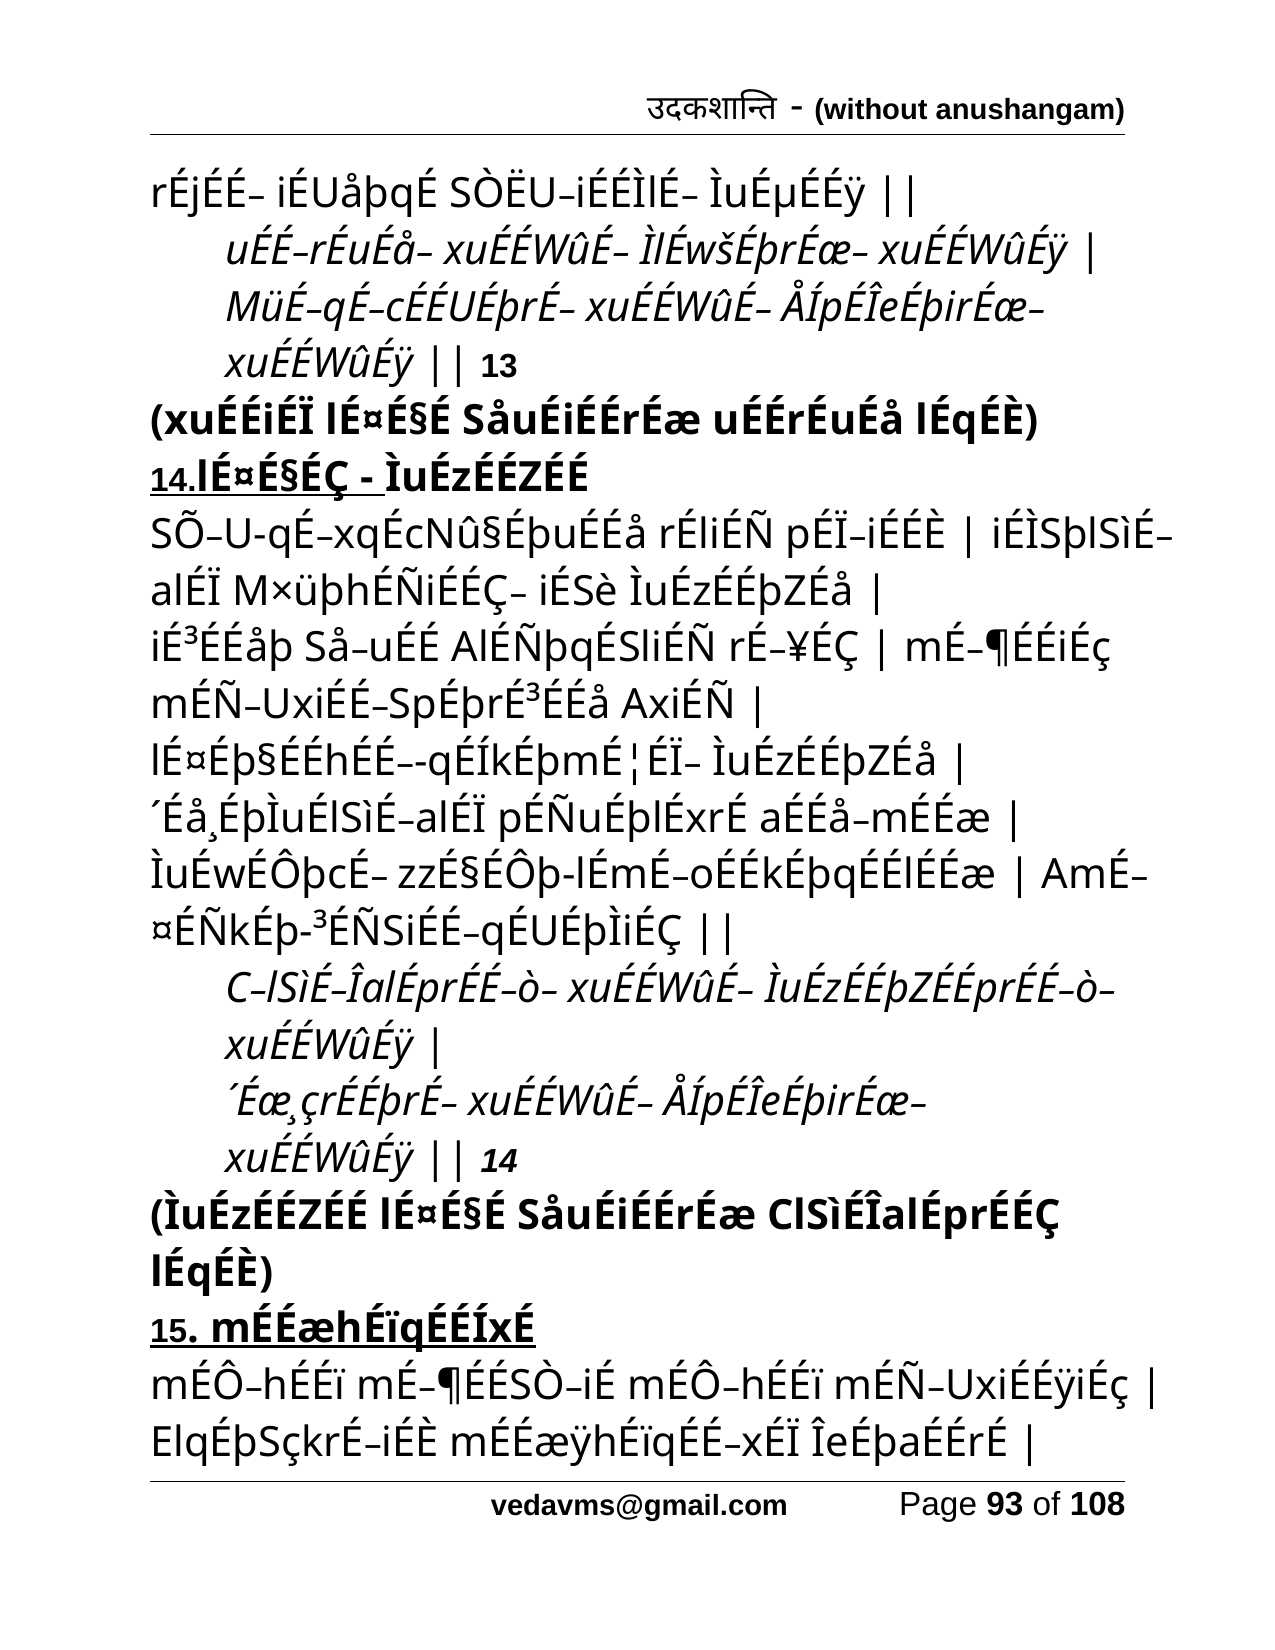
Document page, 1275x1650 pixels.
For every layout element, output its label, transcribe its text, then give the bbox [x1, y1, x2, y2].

text ´Éæ¸çrÉÉþrÉ– xuÉÉWûÉ– ÅÍpÉÎeÉþirÉæ– xuÉÉWûÉÿ || 14 [225, 1071, 1125, 1185]
text lÉ¤Éþ§ÉÉhÉÉ–-qÉÍkÉþmÉ¦ÉÏ– ÌuÉzÉÉþZÉå | ´Éå¸ÉþÌuÉlSìÉ–alÉÏ pÉÑuÉþlÉxrÉ aÉÉå–mÉÉæ | [150, 731, 1174, 844]
text (xuÉÉiÉÏ lÉ¤É§É SåuÉiÉÉrÉæ uÉÉrÉuÉå lÉqÉÈ) [150, 390, 1125, 447]
text ÌuÉwÉÔþcÉ– zzÉ§ÉÔþ-lÉmÉ–oÉÉkÉþqÉÉlÉÉæ | AmÉ–¤ÉÑkÉþ-³ÉÑSiÉÉ–qÉUÉþÌiÉÇ || [150, 844, 1174, 958]
text C–lSìÉ–ÎalÉprÉÉ–ò– xuÉÉWûÉ– ÌuÉzÉÉþZÉÉprÉÉ–ò– xuÉÉWûÉÿ | [225, 958, 1125, 1071]
text iÉ³ÉÉåþ Så–uÉÉxÉÉå– AlÉÑþ eÉÉlÉliÉÑ– MüÉqÉÿÇ | rÉjÉÉ– iÉUåþqÉ SÒËU–iÉÉÌlÉ– ÌuÉµÉÉÿ || [150, 163, 1174, 220]
text 15. mÉÉæhÉïqÉÉÍxÉ [150, 1298, 1174, 1355]
text (ÌuÉzÉÉZÉÉ lÉ¤É§É SåuÉiÉÉrÉæ ClSìÉÎalÉprÉÉÇ lÉqÉÈ) [150, 1185, 1125, 1298]
text SÕ–U-qÉ–xqÉcNû§ÉþuÉÉå rÉliÉÑ pÉÏ–iÉÉÈ | iÉÌSþlSìÉ–alÉÏ M×üþhÉÑiÉÉÇ– iÉSè ÌuÉzÉÉþZÉå | [150, 503, 1174, 617]
text mÉÔ–hÉÉï mÉ–¶ÉÉSÒ–iÉ mÉÔ–hÉÉï mÉÑ–UxiÉÉÿiÉç | ElqÉþSçkrÉ–iÉÈ mÉÉæÿhÉïqÉÉ–xÉÏ ÎeÉþaÉÉrÉ | [150, 1355, 1174, 1469]
text uÉÉ–rÉuÉå– xuÉÉWûÉ– ÌlÉwšÉþrÉæ– xuÉÉWûÉÿ | [150, 220, 1125, 276]
text 14.lÉ¤É§ÉÇ - ÌuÉzÉÉZÉÉ [150, 447, 1174, 503]
text MüÉ–qÉ–cÉÉUÉþrÉ– xuÉÉWûÉ– ÅÍpÉÎeÉþirÉæ– xuÉÉWûÉÿ || 13 [225, 276, 1174, 390]
text iÉ³ÉÉåþ Så–uÉÉ AlÉÑþqÉSliÉÑ rÉ–¥ÉÇ | mÉ–¶ÉÉiÉç mÉÑ–UxiÉÉ–SpÉþrÉ³ÉÉå AxiÉÑ | [150, 617, 1174, 731]
